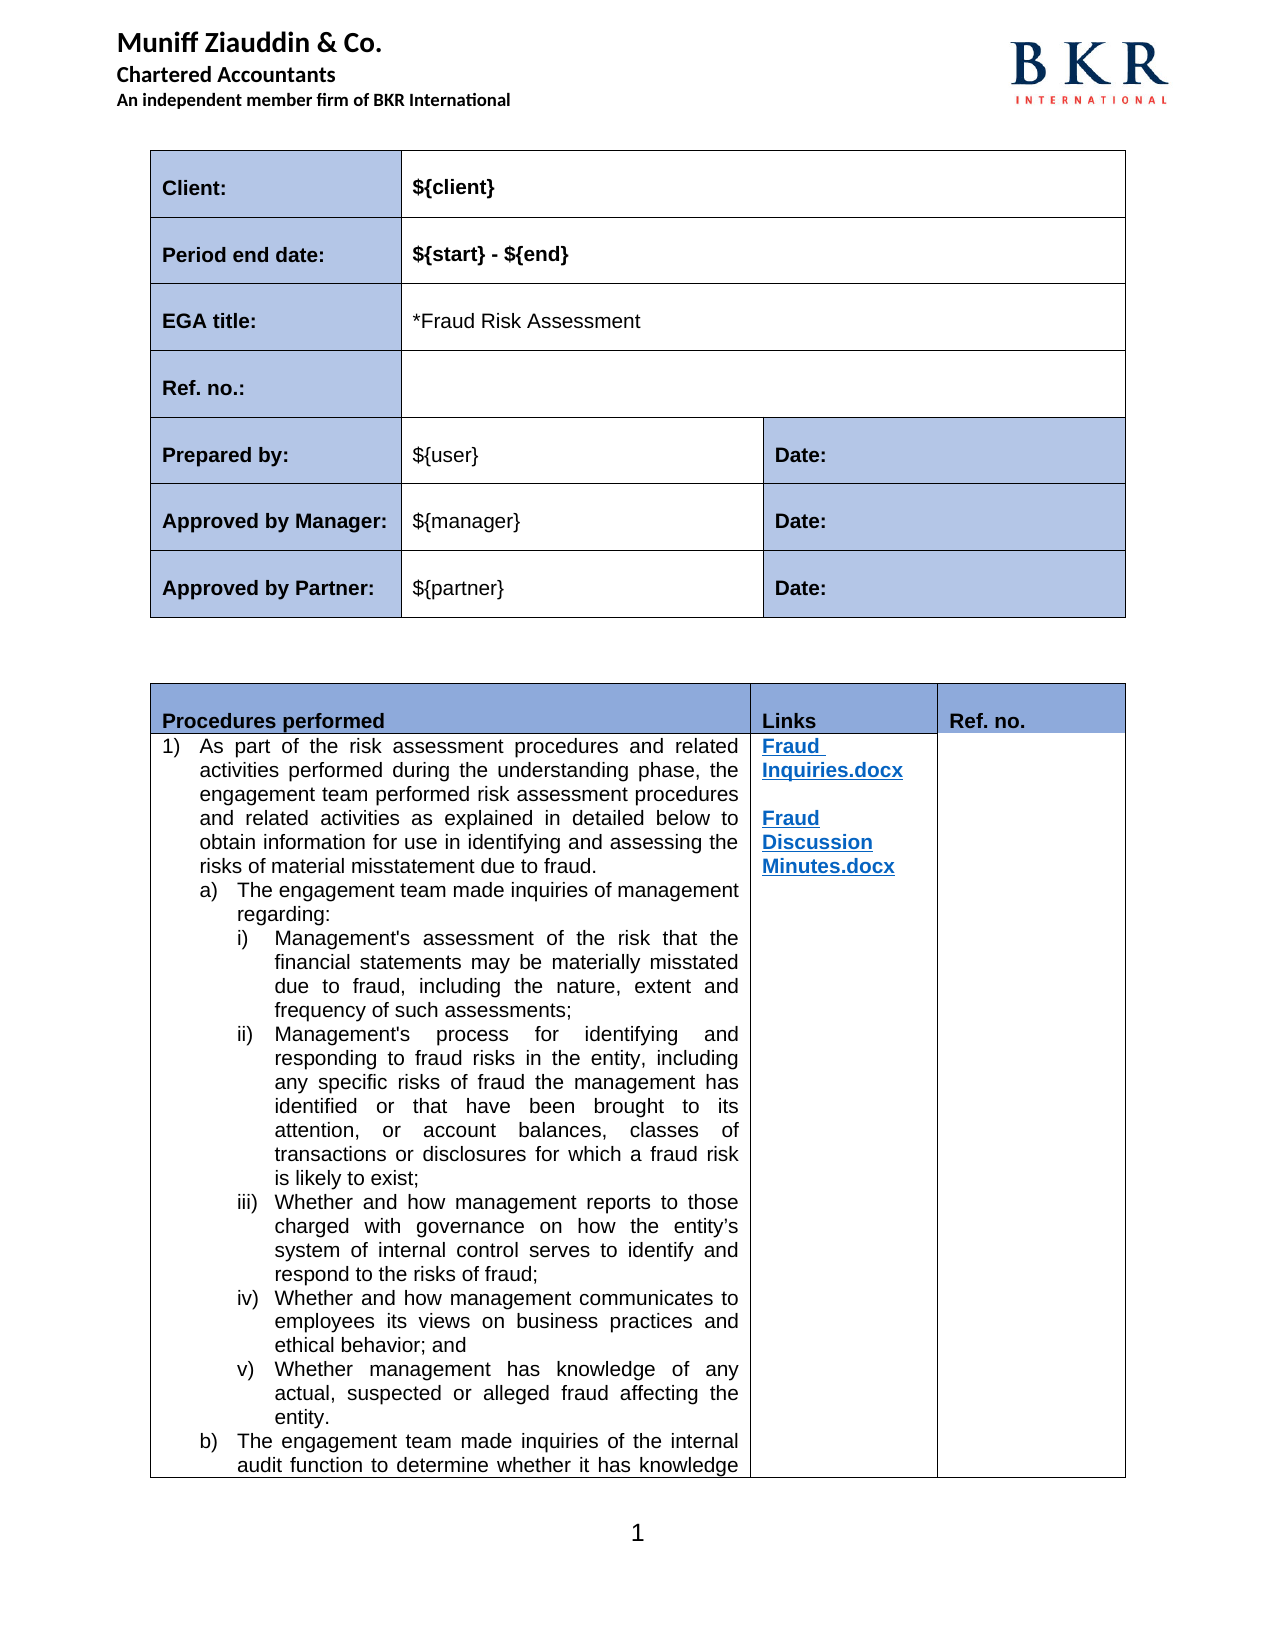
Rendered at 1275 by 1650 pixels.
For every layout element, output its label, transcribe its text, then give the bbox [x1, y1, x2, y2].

table_header ${client} [402, 151, 1125, 217]
table_cell Prepared by: [151, 418, 401, 483]
table_cell Fraud Inquiries.docx Fraud Discussion Minutes.docx [751, 734, 937, 1477]
table_cell [938, 1413, 1125, 1477]
table_cell EGA title: [151, 284, 401, 350]
table_cell ${partner} [402, 551, 763, 617]
table_header Ref. no. [938, 684, 1125, 733]
table_cell ${start} - ${end} [402, 218, 1125, 283]
table_cell As part of the risk assessment procedures and related activities performed during the understanding phase, the engagement team performed risk assessment procedures and related activities as explained in detailed below to obtain information for use in identifying and assessing the risks of material misstatement due to fraud. The engagement team made inquiries of management regarding: Management's assessment of the risk that the financial statements may be materially misstated due to fraud, including the nature, extent and frequency of such assessments; Management's process for identifying and responding to fraud risks in the entity, including any specific risks of fraud the management has identified or that have been brought to its attention, or account balances, classes of transactions or disclosures for which a fraud risk is likely to exist; Whether and how management reports to those charged with governance on how the entity’s system of internal control serves to identify and respond to the risks of fraud; Whether and how management communicates to employees its views on business practices and ethical behavior; and Whether management has knowledge of any actual, suspected or alleged fraud affecting the entity. The engagement team made inquiries of the internal audit function to determine whether it has knowledge of any actual, suspected or alleged fraud affecting the entity, and to obtain its views on risk of material misstatement due to fraud or error. Unless all of those charged with governance are involved in managing the entity, obtained an understanding of how those charged with governance exercise oversight of management's processes for identifying and responding to risks of fraud and the internal control that management has established to mitigate these risks. The engagement team also made inquiries of those charged with governance to determine whether they have knowledge of any actual, suspected or alleged fraud affecting the entity. The engagement team considered whether any inconsistencies exist in responses received and investigated them accordingly. The engagement team considered whether any unusual or unexpected relationships identified in performing analytical procedures, including those related to revenue accounts, may be indicative of risks of material misstatement due to fraud. The engagement team considered whether other information obtained indicated risks of material misstatement due to fraud including information obtained from client acceptance/continuance process, other engagements performed for the entity, information obtained from previous audit and its relevance to the current period, and discussions among engagement team. An engagement partner led meeting involving the engagement team was held to both identify and assess the potential risks of material misstatements and to discuss the susceptibility of the entity's financial statements to material misstatements due to fraud, including how fraud might occur. [151, 734, 750, 1477]
table_header Links [751, 684, 937, 733]
table_cell Approved by Partner: [151, 551, 401, 617]
picture [1000, 28, 1174, 115]
table_header Client: [151, 151, 401, 217]
table_cell *Fraud Risk Assessment [402, 284, 1125, 350]
table_cell Approved by Manager: [151, 484, 401, 550]
table_cell ${user} [402, 418, 763, 483]
table_cell Date: [764, 484, 1125, 550]
table_cell [402, 351, 1125, 417]
table_cell [938, 734, 1125, 1411]
table_cell ${manager} [402, 484, 763, 550]
table_cell Date: [764, 418, 1125, 483]
table_cell Ref. no.: [151, 351, 401, 417]
table_cell Period end date: [151, 218, 401, 283]
table_header Procedures performed [151, 684, 750, 733]
table_cell Date: [764, 551, 1125, 617]
